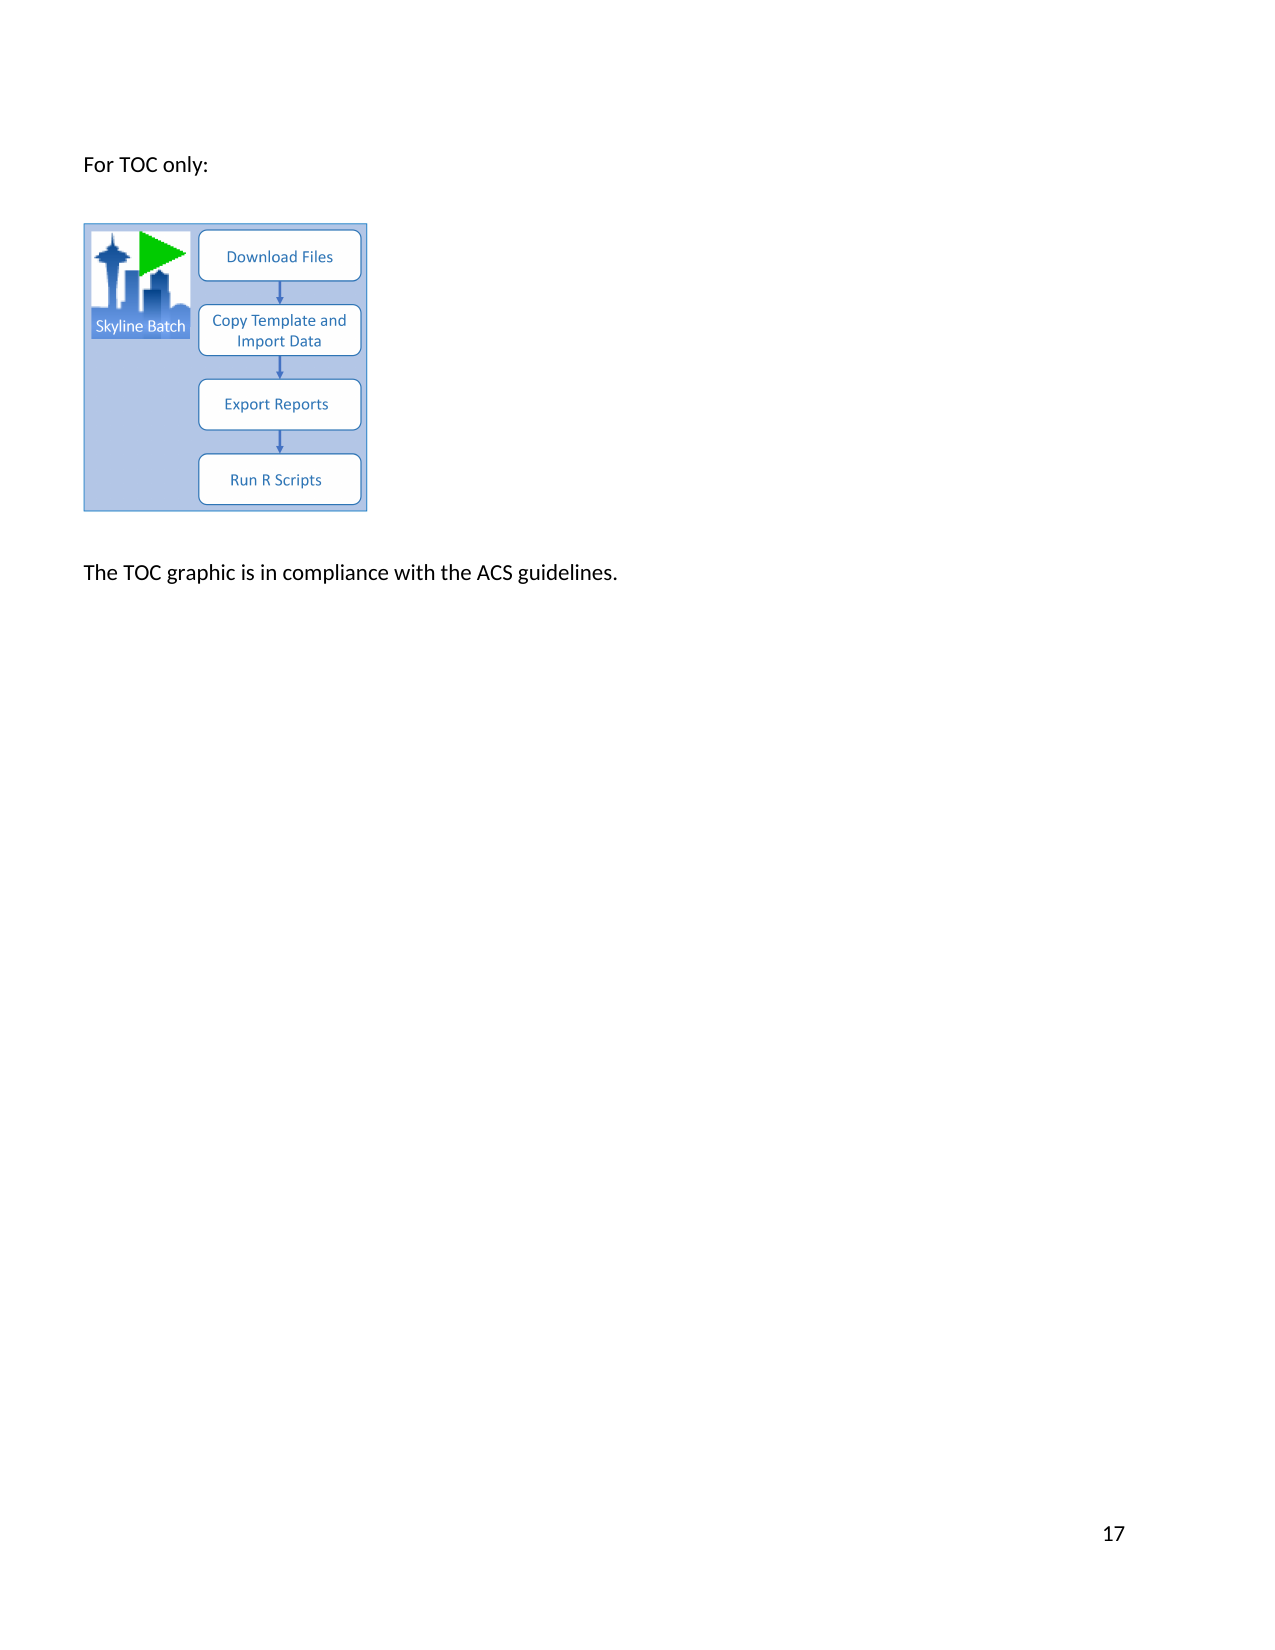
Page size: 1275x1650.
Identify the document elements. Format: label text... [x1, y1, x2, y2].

picture [83, 222, 369, 513]
text For TOC only: [83, 150, 1125, 178]
text The TOC graphic is in compliance with the ACS guidelines. [83, 558, 1125, 586]
